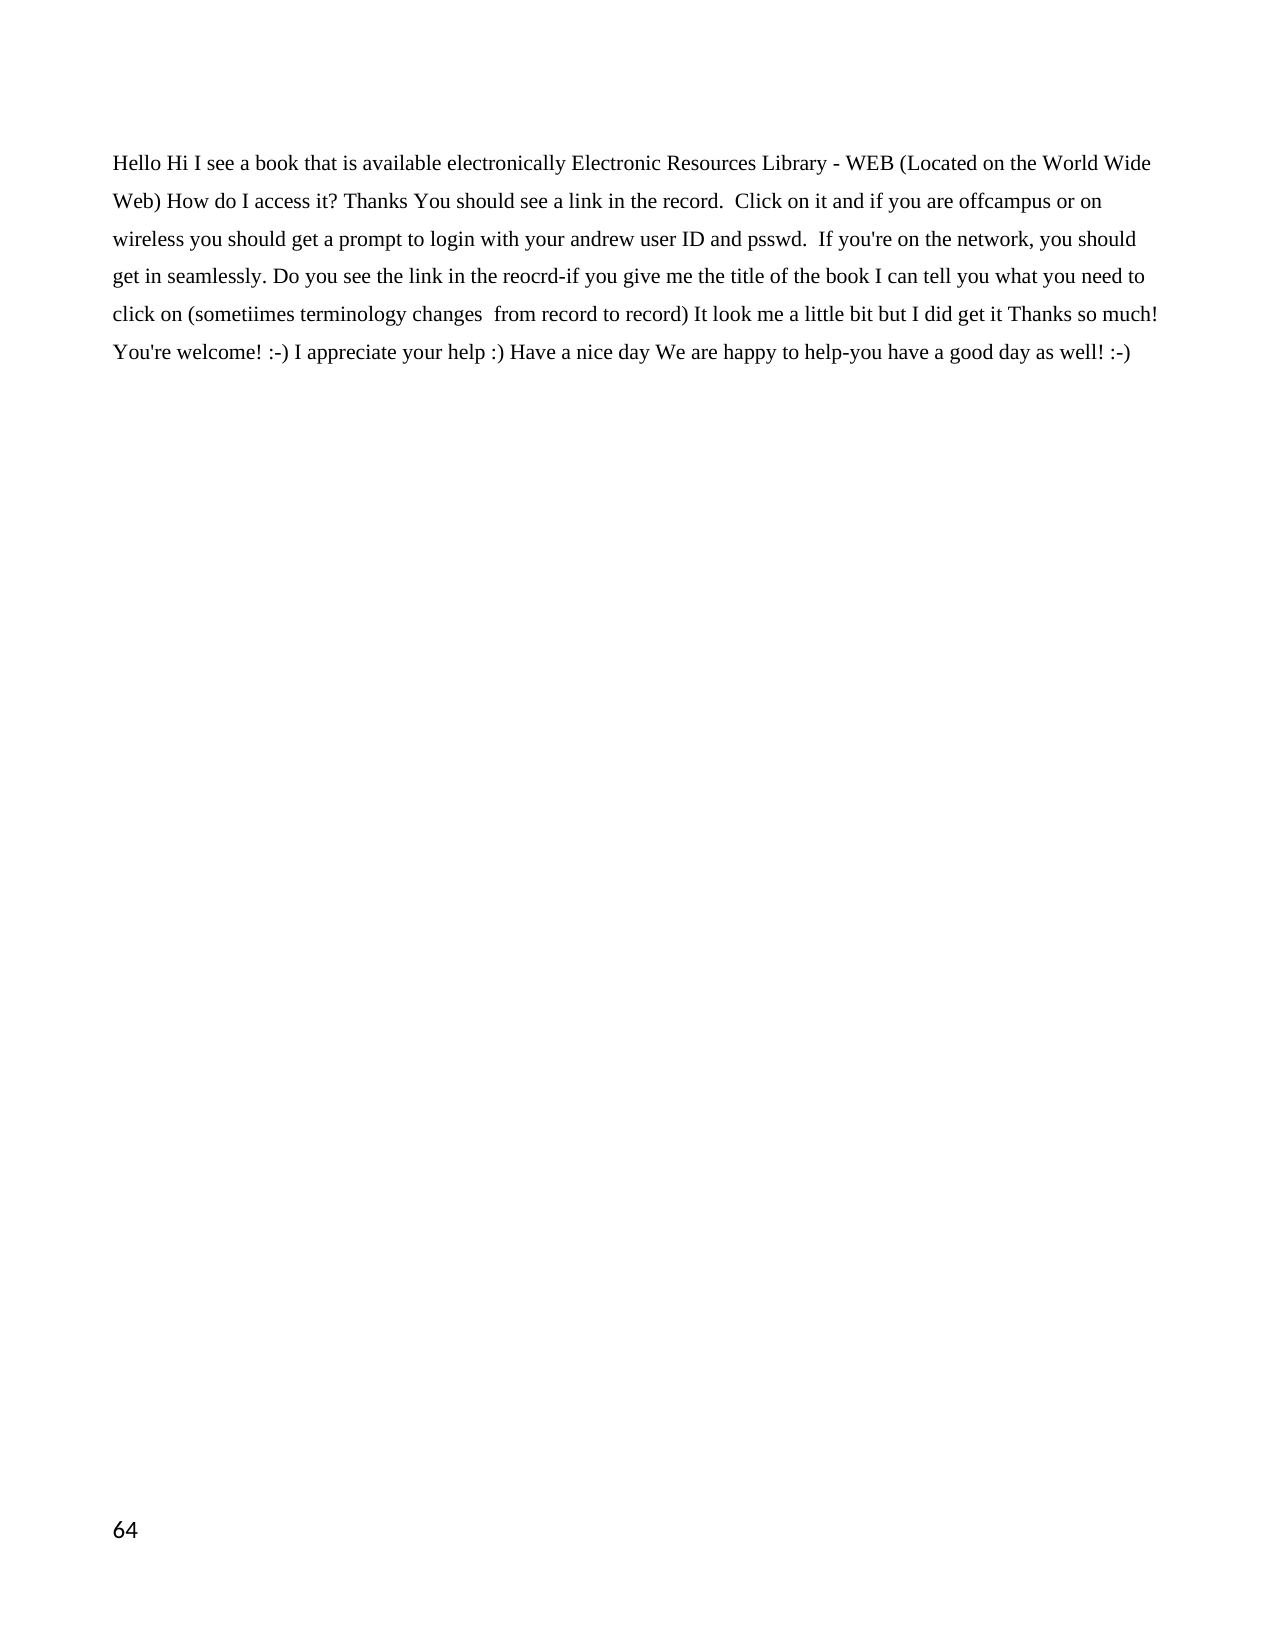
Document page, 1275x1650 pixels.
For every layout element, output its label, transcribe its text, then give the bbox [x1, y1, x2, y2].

text Hello Hi I see a book that is available electronically Electronic Resources Library - WEB (Located on the World Wide Web) How do I access it? Thanks You should see a link in the record. Click on it and if you are offcampus or on wireless you should get a prompt to login with your andrew user ID and psswd. If you're on the network, you should get in seamlessly. Do you see the link in the reocrd-if you give me the title of the book I can tell you what you need to click on (sometiimes terminology changes from record to record) It look me a little bit but I did get it Thanks so much! You're welcome! :-) I appreciate your help :) Have a nice day We are happy to help-you have a good day as well! :-) [112, 150, 1163, 364]
